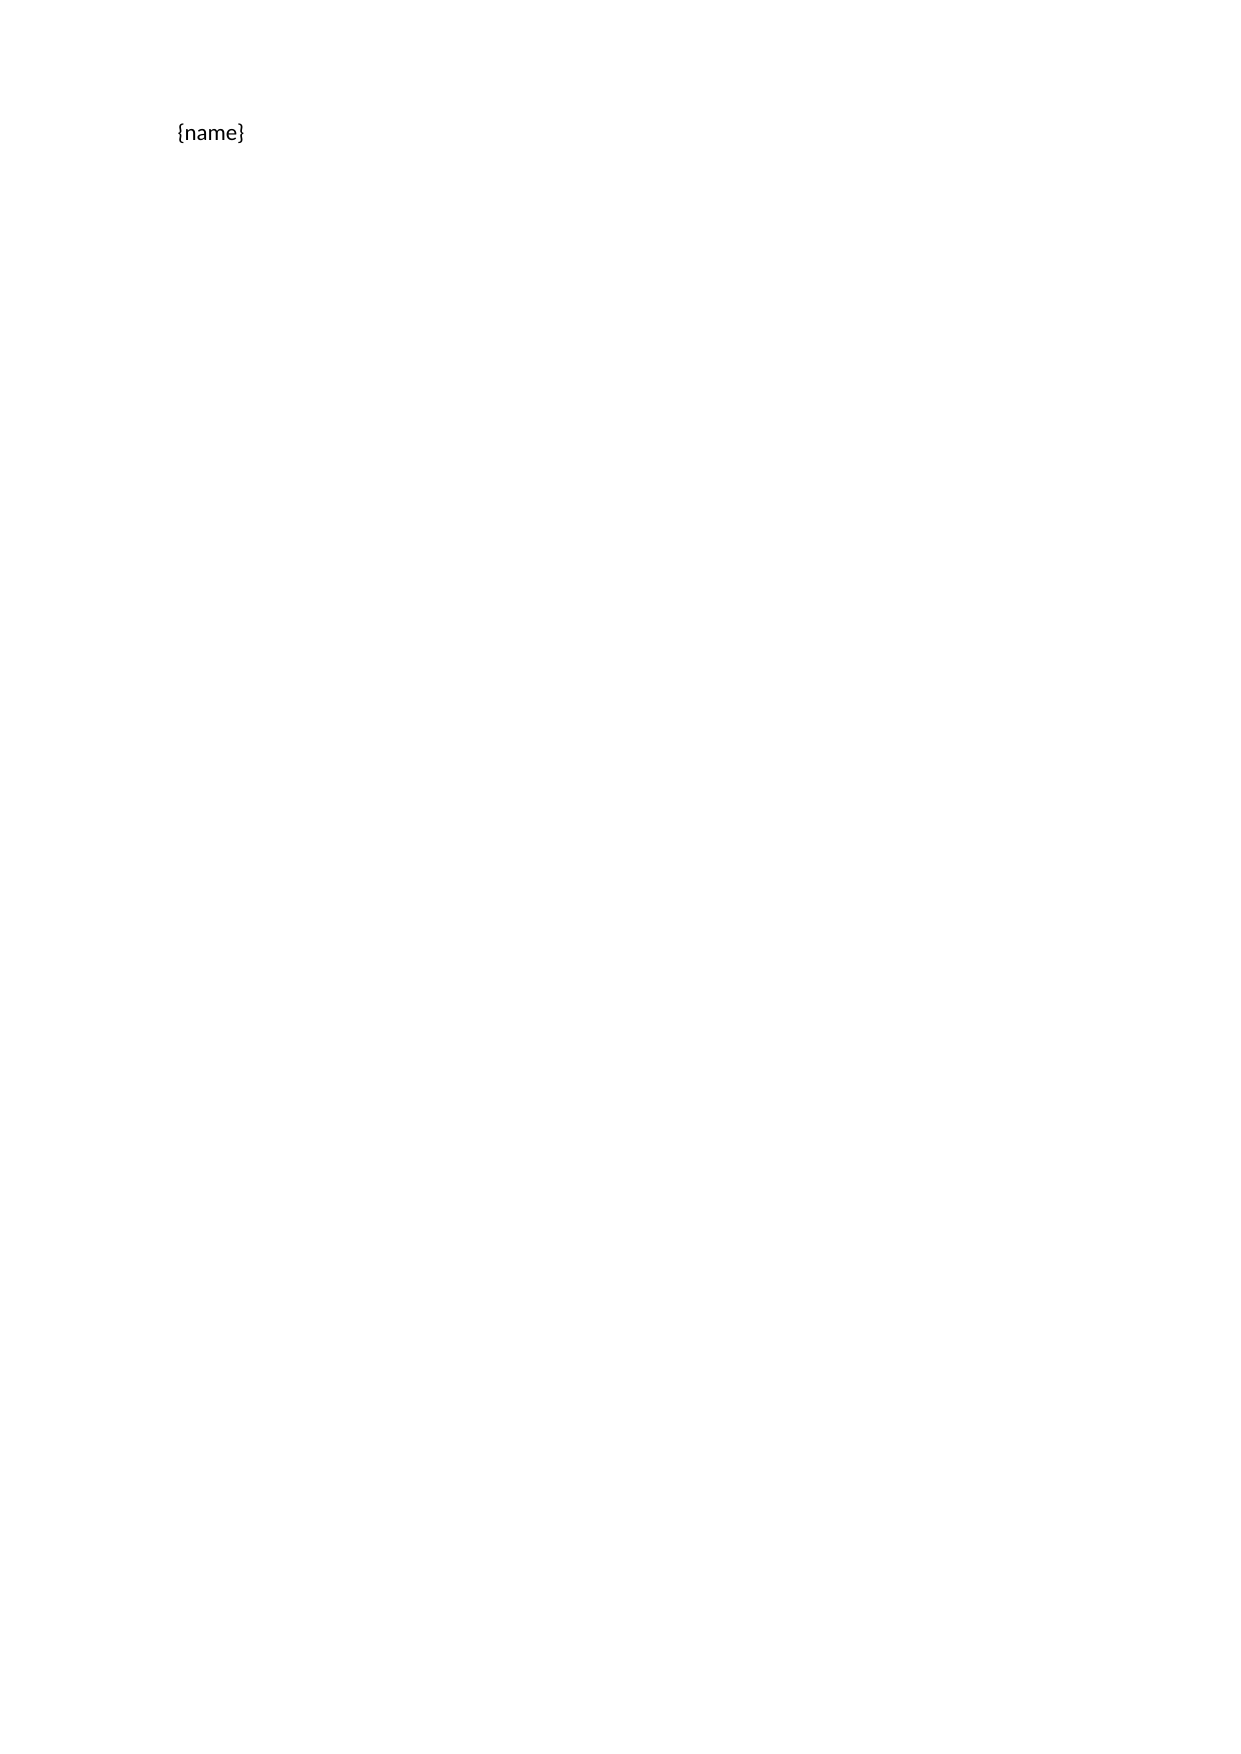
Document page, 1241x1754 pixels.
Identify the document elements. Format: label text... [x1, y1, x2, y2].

text {name} [177, 118, 1152, 146]
